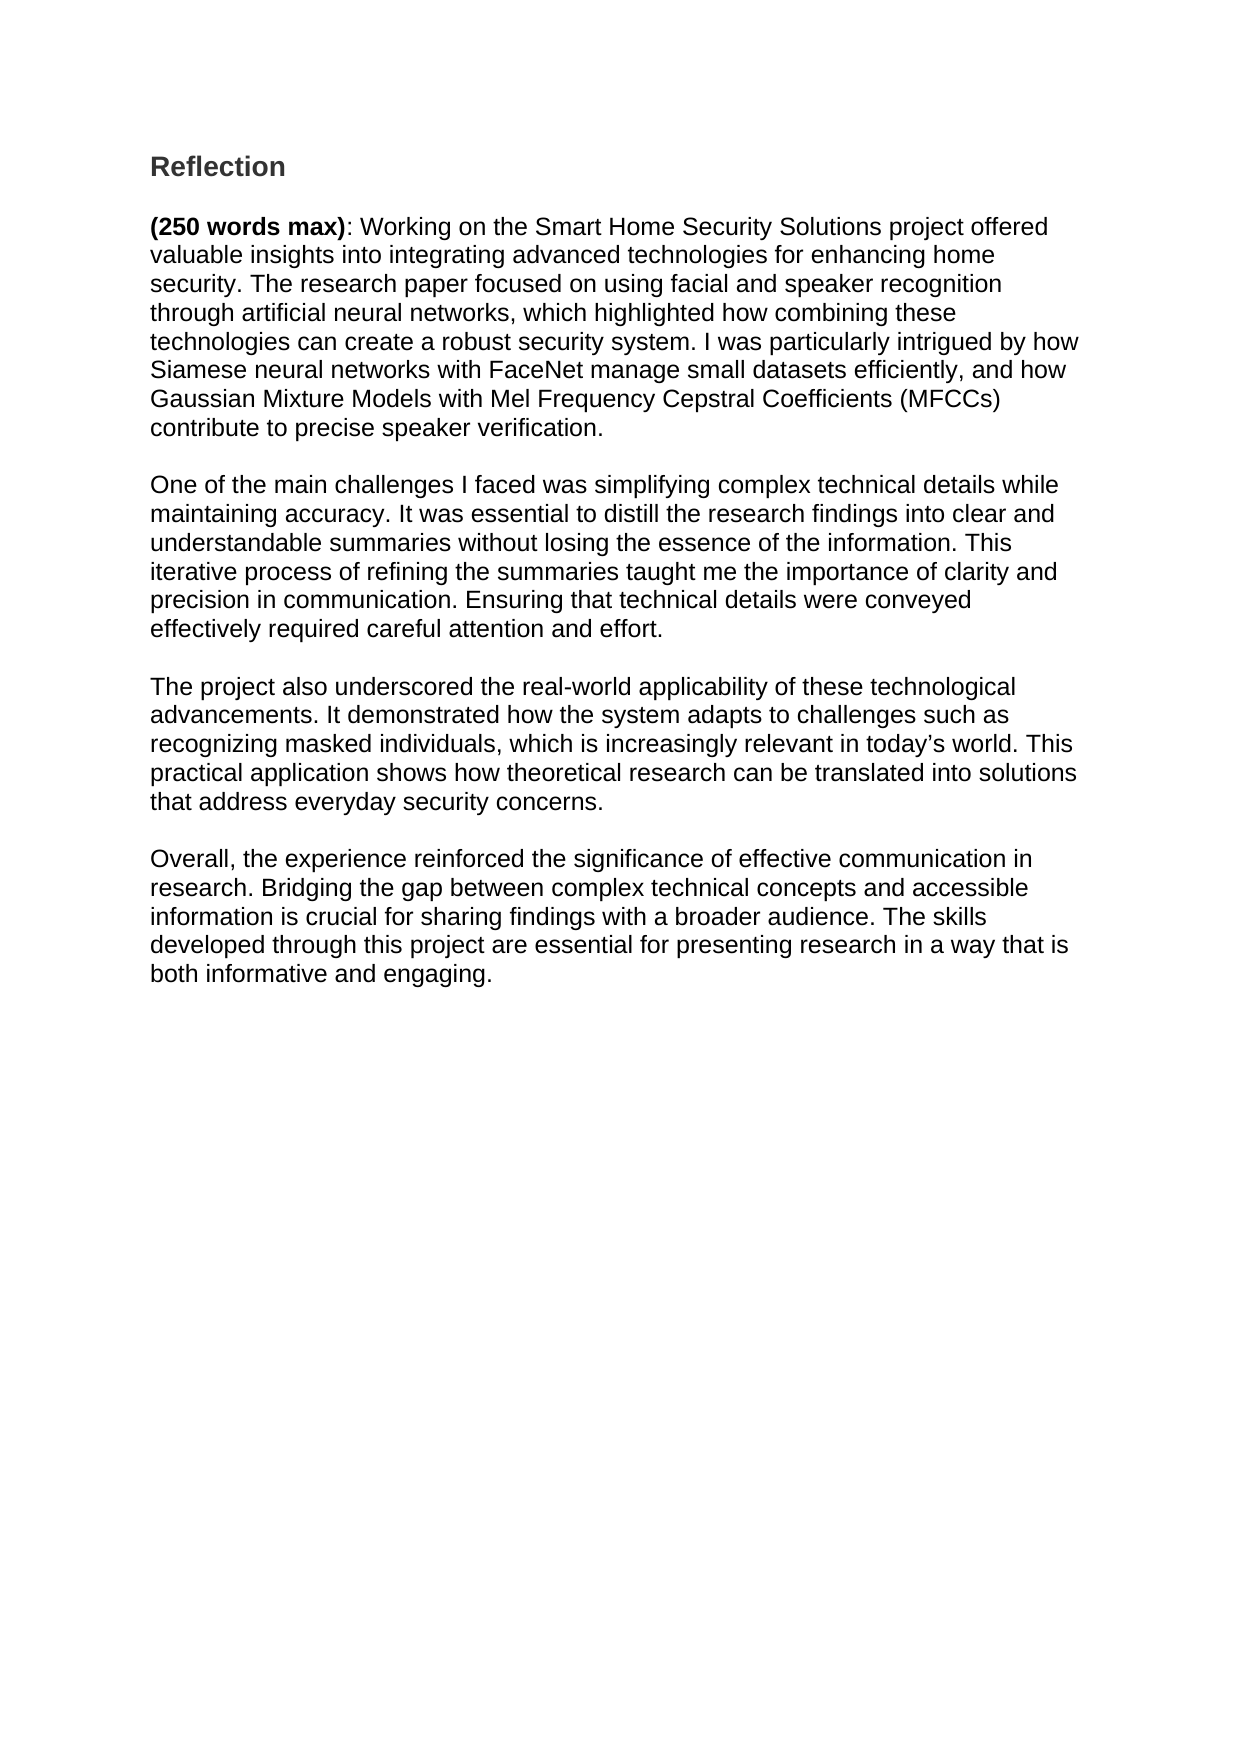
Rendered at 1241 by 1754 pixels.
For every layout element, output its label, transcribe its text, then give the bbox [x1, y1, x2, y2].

text (250 words max): Working on the Smart Home Security Solutions project offered valuable insights into integrating advanced technologies for enhancing home security. The research paper focused on using facial and speaker recognition through artificial neural networks, which highlighted how combining these technologies can create a robust security system. I was particularly intrigued by how Siamese neural networks with FaceNet manage small datasets efficiently, and how Gaussian Mixture Models with Mel Frequency Cepstral Coefficients (MFCCs) contribute to precise speaker verification. One of the main challenges I faced was simplifying complex technical details while maintaining accuracy. It was essential to distill the research findings into clear and understandable summaries without losing the essence of the information. This iterative process of refining the summaries taught me the importance of clarity and precision in communication. Ensuring that technical details were conveyed effectively required careful attention and effort. The project also underscored the real-world applicability of these technological advancements. It demonstrated how the system adapts to challenges such as recognizing masked individuals, which is increasingly relevant in today’s world. This practical application shows how theoretical research can be translated into solutions that address everyday security concerns. Overall, the experience reinforced the significance of effective communication in research. Bridging the gap between complex technical concepts and accessible information is crucial for sharing findings with a broader audience. The skills developed through this project are essential for presenting research in a way that is both informative and engaging. [150, 212, 1090, 988]
subtitle Reflection [150, 150, 1090, 182]
